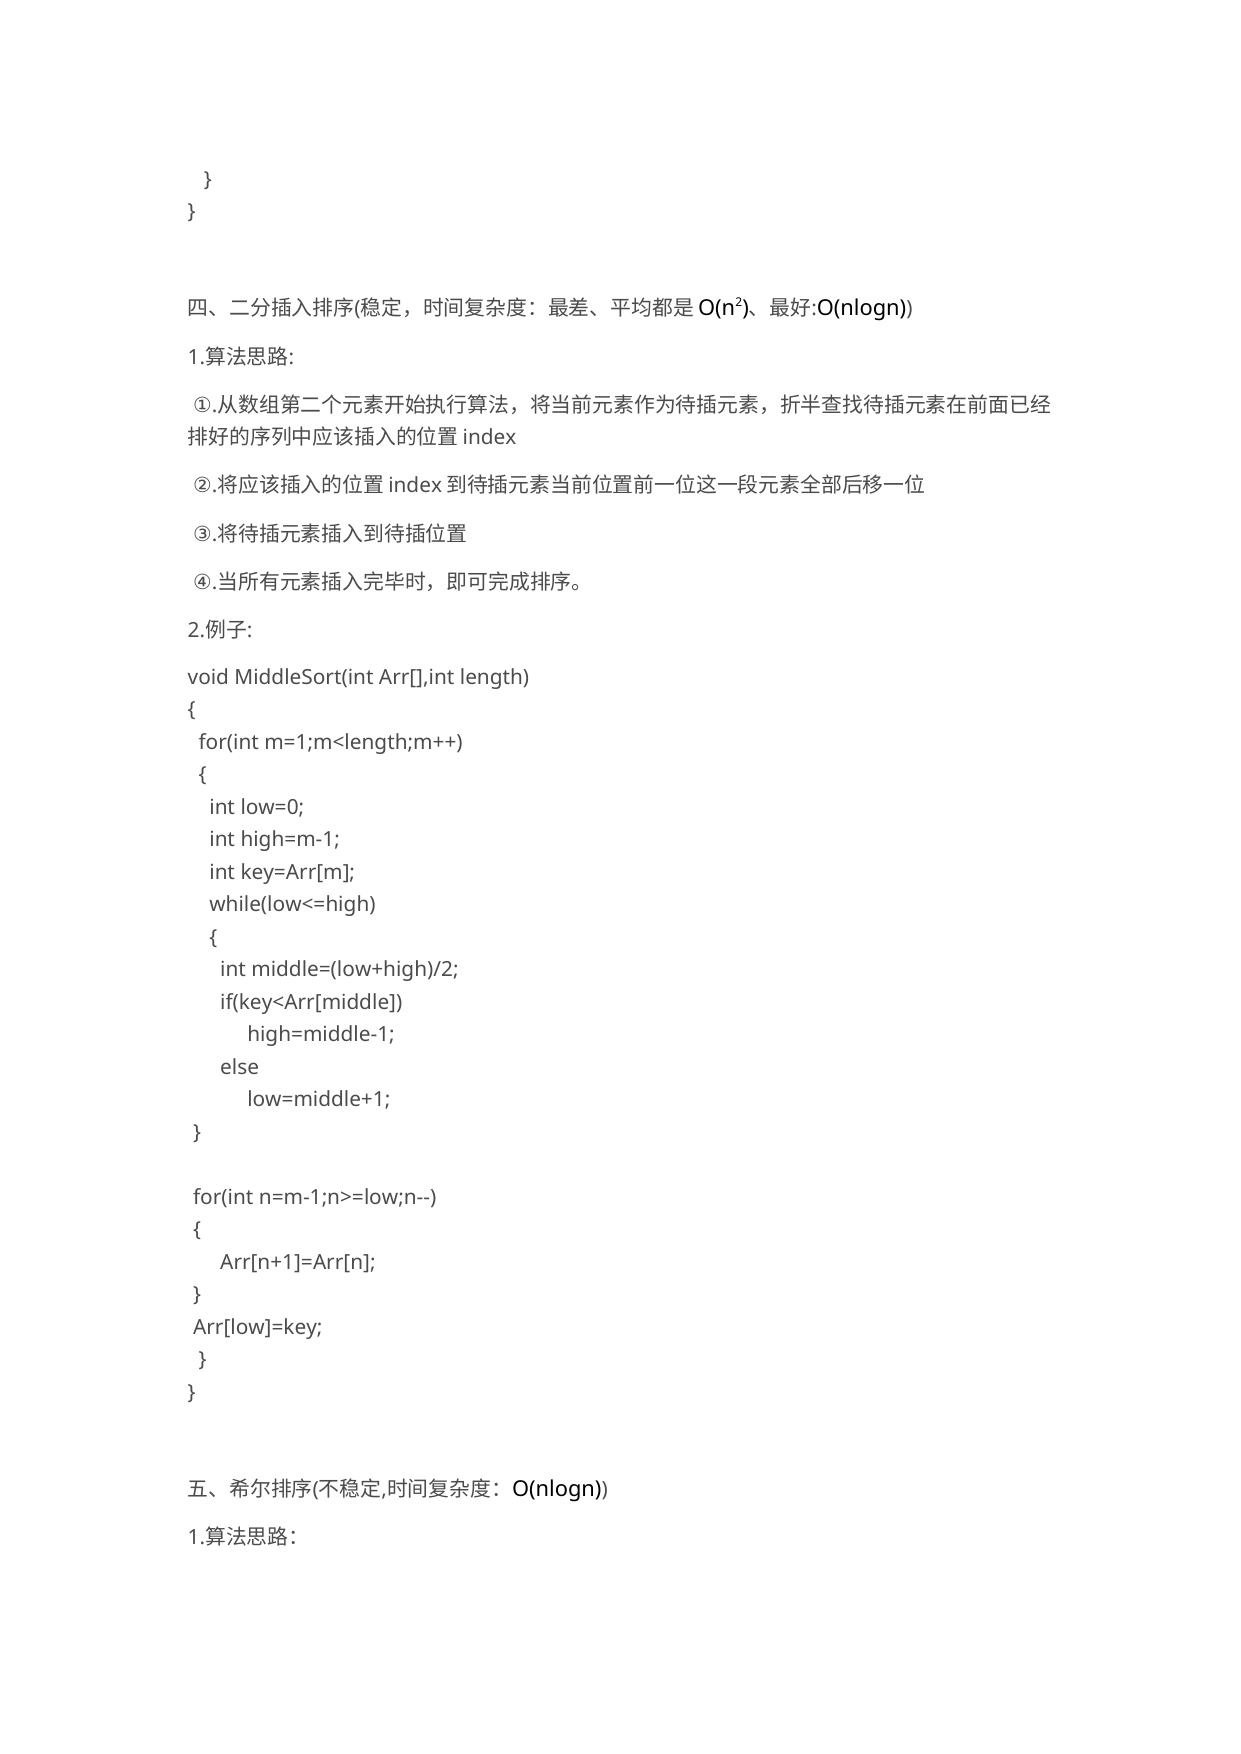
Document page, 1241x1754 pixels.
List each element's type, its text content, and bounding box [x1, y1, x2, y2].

text ②.将应该插入的位置index到待插元素当前位置前一位这一段元素全部后移一位 [187, 468, 1053, 500]
text 五、希尔排序(不稳定,时间复杂度：O(nlogn)) [187, 1471, 1053, 1504]
text 四、二分插入排序(稳定，时间复杂度：最差、平均都是O(n2)、最好:O(nlogn)) [187, 291, 1053, 323]
text ④.当所有元素插入完毕时，即可完成排序。 [187, 564, 1053, 596]
text 1.算法思路: [187, 339, 1053, 371]
text ①.从数组第二个元素开始执行算法，将当前元素作为待插元素，折半查找待插元素在前面已经排好的序列中应该插入的位置index [187, 387, 1053, 452]
text ③.将待插元素插入到待插位置 [187, 516, 1053, 548]
text void MiddleSort(int Arr[],int length) { for(int m=1;m<length;m++) { int low=0; int high=m-1; int key=Arr[m]; while(low<=high) { int middle=(low+high)/2; if(key<Arr[middle]) high=middle-1; else low=middle+1; } for(int n=m-1;n>=low;n--) { Arr[n+1]=Arr[n]; } Arr[low]=key; } } [187, 660, 1053, 1408]
text 1.算法思路： [187, 1519, 1053, 1552]
text 2.例子: [187, 612, 1053, 644]
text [187, 162, 1053, 227]
